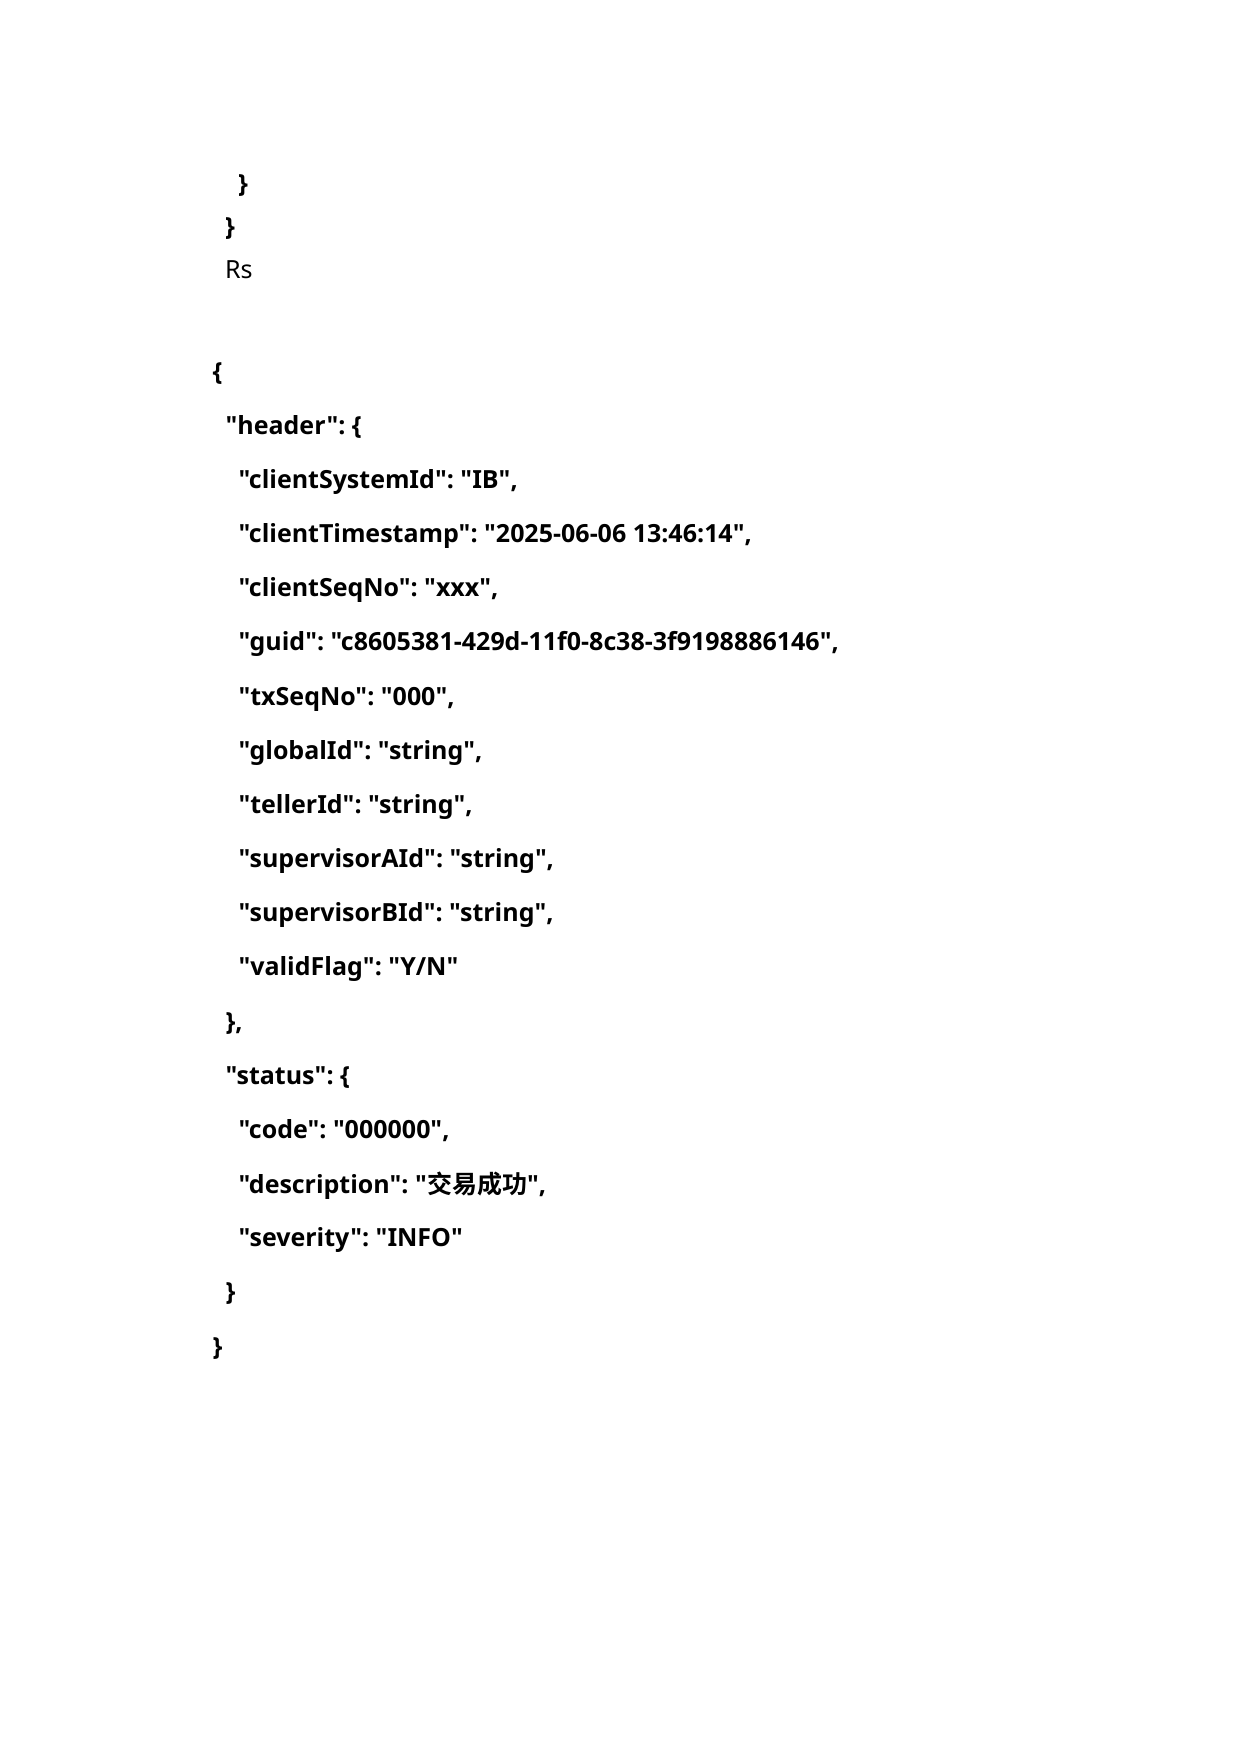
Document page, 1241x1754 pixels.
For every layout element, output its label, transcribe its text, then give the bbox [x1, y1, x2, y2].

text } [212, 1272, 1053, 1310]
list Rs [225, 250, 1053, 287]
text "clientTimestamp": "2025-06-06 13:46:14", [212, 514, 1053, 552]
text }, [212, 1002, 1053, 1039]
text "code": "000000", [212, 1110, 1053, 1147]
list } [225, 207, 1053, 244]
text "validFlag": "Y/N" [212, 947, 1053, 985]
text "tellerId": "string", [212, 785, 1053, 822]
text "status": { [212, 1056, 1053, 1093]
text "txSeqNo": "000", [212, 677, 1053, 714]
text { [212, 352, 1053, 389]
text "guid": "c8605381-429d-11f0-8c38-3f9198886146", [212, 622, 1053, 660]
text "clientSeqNo": "xxx", [212, 568, 1053, 606]
text "supervisorBId": "string", [212, 893, 1053, 931]
text "clientSystemId": "IB", [212, 460, 1053, 497]
text "header": { [212, 406, 1053, 443]
text "supervisorAId": "string", [212, 839, 1053, 877]
text "description": "交易成功", [212, 1164, 1053, 1202]
text "severity": "INFO" [212, 1218, 1053, 1256]
text "globalId": "string", [212, 731, 1053, 768]
text } [212, 1327, 1053, 1364]
list } [225, 164, 1053, 202]
